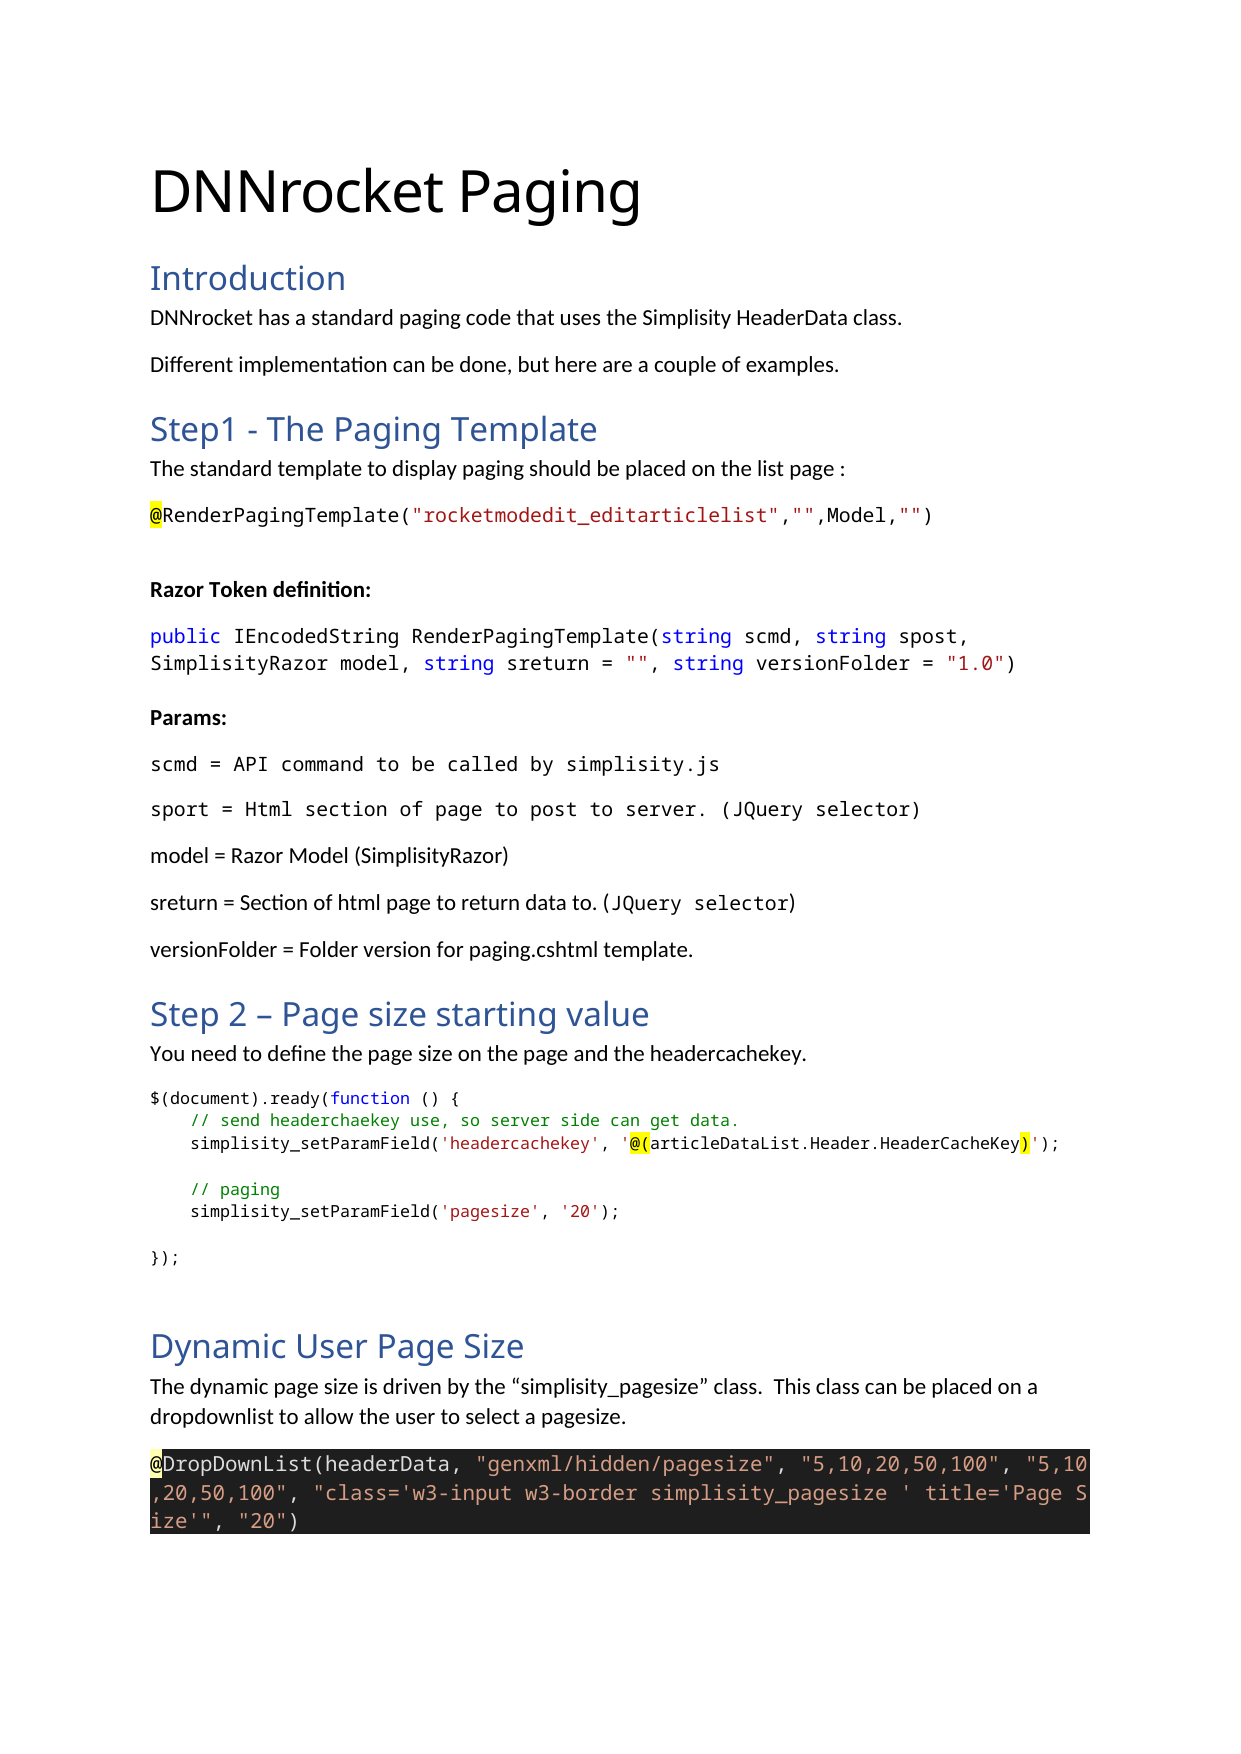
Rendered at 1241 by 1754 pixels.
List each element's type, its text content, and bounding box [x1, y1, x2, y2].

text Different implementation can be done, but here are a couple of examples. [150, 350, 1090, 378]
text Params: [150, 703, 1090, 731]
text The dynamic page size is driven by the “simplisity_pagesize” class. This class can be placed on a dropdownlist to allow the user to select a pagesize. [150, 1372, 1090, 1430]
text model = Razor Model (SimplisityRazor) [150, 841, 1090, 869]
text simplisity_setParamField('pagesize', '20'); [150, 1200, 1090, 1222]
subtitle Introduction [150, 254, 1090, 300]
text The standard template to display paging should be placed on the list page : [150, 454, 1090, 482]
text sreturn = Section of html page to return data to. (JQuery selector) [150, 888, 1090, 916]
text You need to define the page size on the page and the headercachekey. [150, 1039, 1090, 1067]
subtitle Step 2 – Page size starting value [150, 990, 1090, 1036]
text versionFolder = Folder version for paging.cshtml template. [150, 935, 1090, 963]
text sport = Html section of page to post to server. (JQuery selector) [150, 796, 1090, 823]
text Razor Token definition: [150, 575, 1090, 603]
subtitle Step1 - The Paging Template [150, 406, 1090, 451]
title DNNrocket Paging [150, 150, 1090, 229]
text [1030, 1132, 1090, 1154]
text @RenderPagingTemplate("rocketmodedit_editarticlelist","",Model,"") [162, 501, 1090, 528]
text public IEncodedString RenderPagingTemplate(string scmd, string spost, SimplisityRazor model, string sreturn = "", string versionFolder = "1.0") [150, 622, 1090, 676]
text @DropDownList(headerData, "genxml/hidden/pagesize", "5,10,20,50,100", "5,10,20,50,100", "class='w3-input w3-border simplisity_pagesize ' title='Page Size'", "20") [150, 1449, 1090, 1534]
text // send headerchaekey use, so server side can get data. [150, 1109, 1090, 1132]
text simplisity_setParamField('headercachekey', '@(articleDataList.Header.HeaderCacheKey)'); [150, 1132, 630, 1154]
text scmd = API command to be called by simplisity.js [150, 750, 1090, 777]
text // paging [150, 1177, 1090, 1200]
text }); [150, 1245, 1090, 1268]
text $(document).ready(function () { [150, 1086, 1090, 1109]
text simplisity_setParamField('headercachekey', '@(articleDataList.Header.HeaderCacheKey)'); [650, 1132, 1020, 1154]
subtitle Dynamic User Page Size [150, 1323, 1090, 1368]
text DNNrocket has a standard paging code that uses the Simplisity HeaderData class. [150, 303, 1090, 331]
